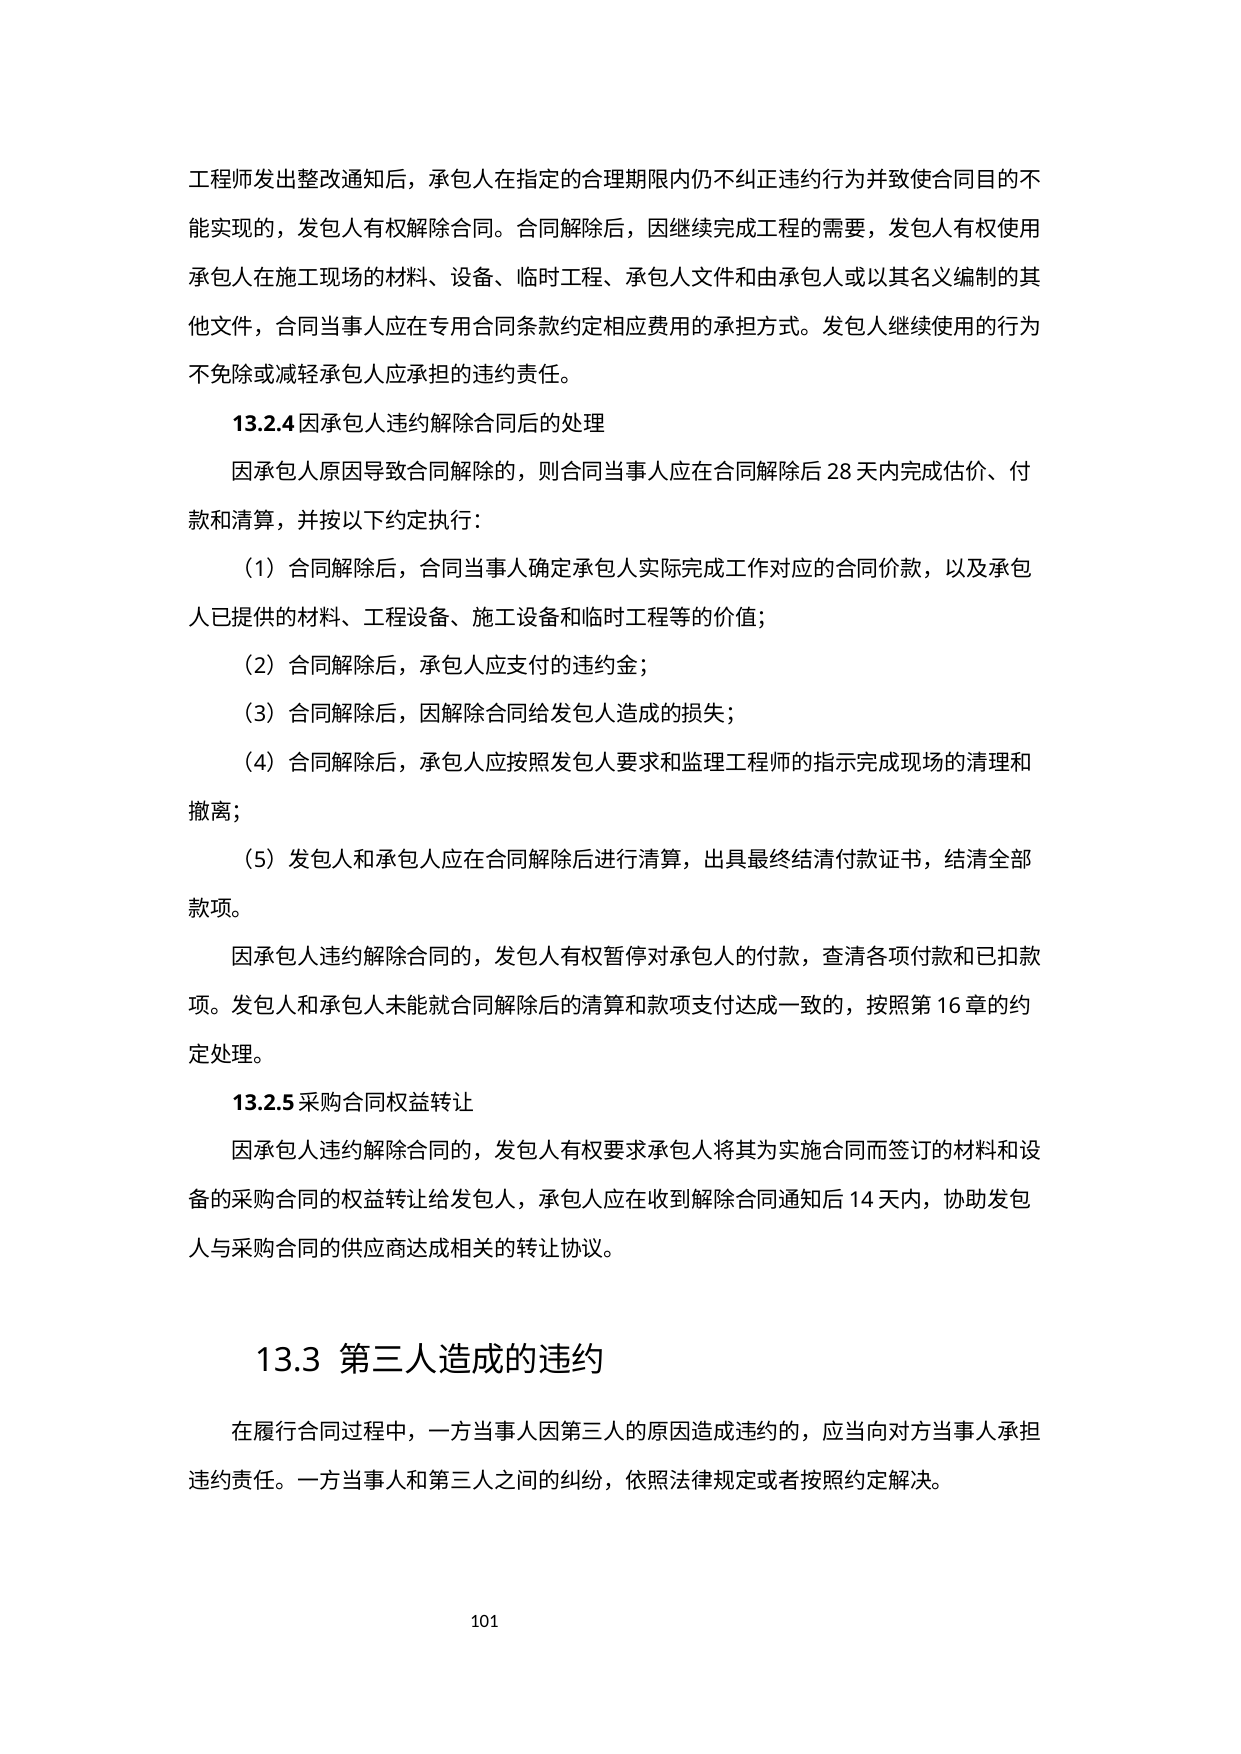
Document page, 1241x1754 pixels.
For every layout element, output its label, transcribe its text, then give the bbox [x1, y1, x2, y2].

text 因承包人违约解除合同的，发包人有权暂停对承包人的付款，查清各项付款和已扣款项。发包人和承包人未能就合同解除后的清算和款项支付达成一致的，按照第16章的约定处理。 [188, 939, 1052, 1069]
text （4）合同解除后，承包人应按照发包人要求和监理工程师的指示完成现场的清理和撤离； [188, 744, 1052, 826]
text 13.2.4因承包人违约解除合同后的处理 [188, 405, 1052, 438]
text 因承包人原因导致合同解除的，则合同当事人应在合同解除后28天内完成估价、付款和清算，并按以下约定执行： [188, 454, 1052, 535]
text （5）发包人和承包人应在合同解除后进行清算，出具最终结清付款证书，结清全部款项。 [188, 842, 1052, 923]
text 13.3 第三人造成的违约 [188, 1324, 1052, 1389]
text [188, 162, 1052, 389]
text 因承包人违约解除合同的，发包人有权要求承包人将其为实施合同而签订的材料和设备的采购合同的权益转让给发包人，承包人应在收到解除合同通知后14天内，协助发包人与采购合同的供应商达成相关的转让协议。 [188, 1133, 1052, 1263]
text （3）合同解除后，因解除合同给发包人造成的损失； [188, 696, 1052, 729]
text 在履行合同过程中，一方当事人因第三人的原因造成违约的，应当向对方当事人承担违约责任。一方当事人和第三人之间的纠纷，依照法律规定或者按照约定解决。 [188, 1414, 1052, 1495]
text 13.2.5采购合同权益转让 [188, 1084, 1052, 1117]
text （2）合同解除后，承包人应支付的违约金； [188, 648, 1052, 680]
text （1）合同解除后，合同当事人确定承包人实际完成工作对应的合同价款，以及承包人已提供的材料、工程设备、施工设备和临时工程等的价值； [188, 551, 1052, 632]
